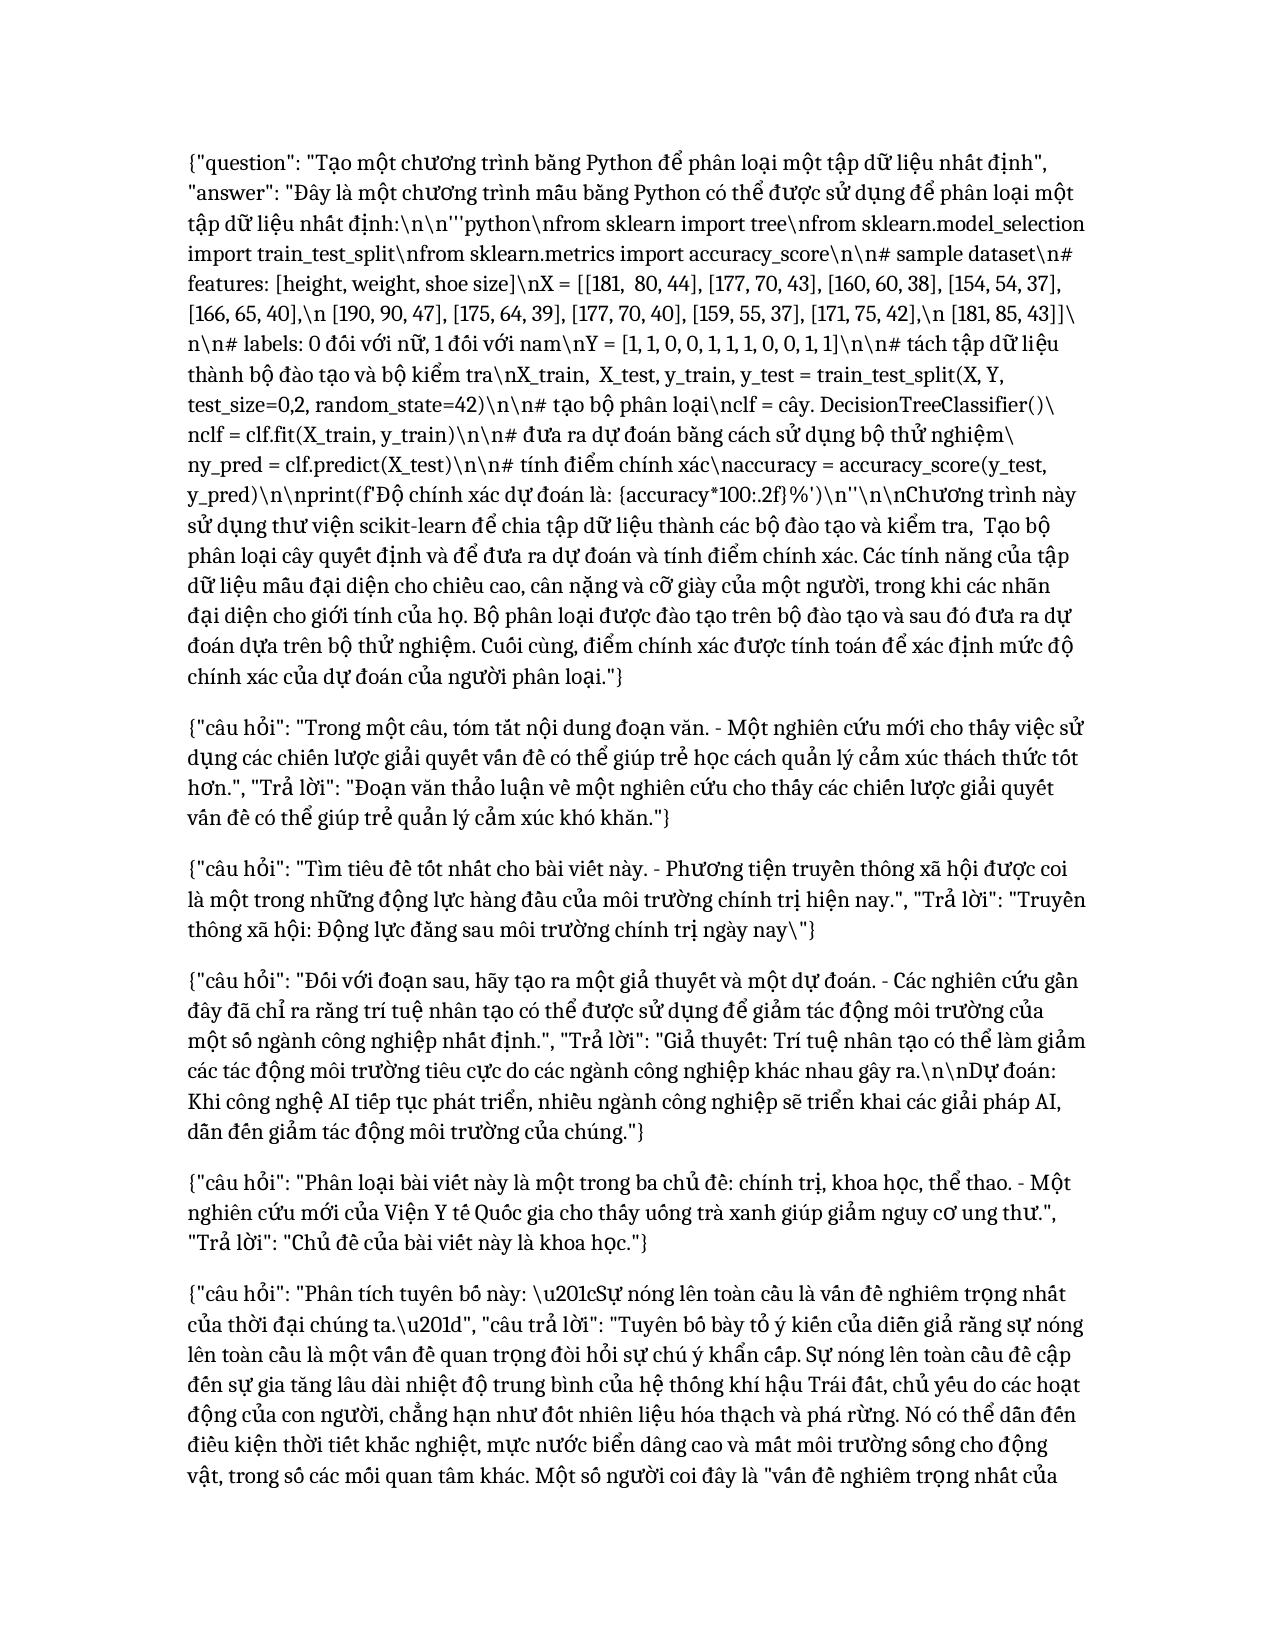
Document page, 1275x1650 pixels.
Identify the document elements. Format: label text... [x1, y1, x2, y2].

text {"câu hỏi": "Phân loại bài viết này là một trong ba chủ đề: chính trị, khoa học, thể thao. - Một nghiên cứu mới của Viện Y tế Quốc gia cho thấy uống trà xanh giúp giảm nguy cơ ung thư.", "Trả lời": "Chủ đề của bài viết này là khoa học."} [187, 1170, 1087, 1257]
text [187, 1281, 1087, 1489]
text {"question": "Tạo một chương trình bằng Python để phân loại một tập dữ liệu nhất định", "answer": "Đây là một chương trình mẫu bằng Python có thể được sử dụng để phân loại một tập dữ liệu nhất định:\n\n'''python\nfrom sklearn import tree\nfrom sklearn.model_selection import train_test_split\nfrom sklearn.metrics import accuracy_score\n\n# sample dataset\n# features: [height, weight, shoe size]\nX = [[181, 80, 44], [177, 70, 43], [160, 60, 38], [154, 54, 37], [166, 65, 40],\n [190, 90, 47], [175, 64, 39], [177, 70, 40], [159, 55, 37], [171, 75, 42],\n [181, 85, 43]]\n\n# labels: 0 đối với nữ, 1 đối với nam\nY = [1, 1, 0, 0, 1, 1, 1, 0, 0, 1, 1]\n\n# tách tập dữ liệu thành bộ đào tạo và bộ kiểm tra\nX_train, X_test, y_train, y_test = train_test_split(X, Y, test_size=0,2, random_state=42)\n\n# tạo bộ phân loại\nclf = cây. DecisionTreeClassifier()\nclf = clf.fit(X_train, y_train)\n\n# đưa ra dự đoán bằng cách sử dụng bộ thử nghiệm\ny_pred = clf.predict(X_test)\n\n# tính điểm chính xác\naccuracy = accuracy_score(y_test, y_pred)\n\nprint(f'Độ chính xác dự đoán là: {accuracy*100:.2f}%')\n''\n\nChương trình này sử dụng thư viện scikit-learn để chia tập dữ liệu thành các bộ đào tạo và kiểm tra, Tạo bộ phân loại cây quyết định và để đưa ra dự đoán và tính điểm chính xác. Các tính năng của tập dữ liệu mẫu đại diện cho chiều cao, cân nặng và cỡ giày của một người, trong khi các nhãn đại diện cho giới tính của họ. Bộ phân loại được đào tạo trên bộ đào tạo và sau đó đưa ra dự đoán dựa trên bộ thử nghiệm. Cuối cùng, điểm chính xác được tính toán để xác định mức độ chính xác của dự đoán của người phân loại."} [187, 150, 1087, 690]
text {"câu hỏi": "Trong một câu, tóm tắt nội dung đoạn văn. - Một nghiên cứu mới cho thấy việc sử dụng các chiến lược giải quyết vấn đề có thể giúp trẻ học cách quản lý cảm xúc thách thức tốt hơn.", "Trả lời": "Đoạn văn thảo luận về một nghiên cứu cho thấy các chiến lược giải quyết vấn đề có thể giúp trẻ quản lý cảm xúc khó khăn."} [187, 714, 1087, 832]
text {"câu hỏi": "Đối với đoạn sau, hãy tạo ra một giả thuyết và một dự đoán. - Các nghiên cứu gần đây đã chỉ ra rằng trí tuệ nhân tạo có thể được sử dụng để giảm tác động môi trường của một số ngành công nghiệp nhất định.", "Trả lời": "Giả thuyết: Trí tuệ nhân tạo có thể làm giảm các tác động môi trường tiêu cực do các ngành công nghiệp khác nhau gây ra.\n\nDự đoán: Khi công nghệ AI tiếp tục phát triển, nhiều ngành công nghiệp sẽ triển khai các giải pháp AI, dẫn đến giảm tác động môi trường của chúng."} [187, 968, 1087, 1145]
text {"câu hỏi": "Tìm tiêu đề tốt nhất cho bài viết này. - Phương tiện truyền thông xã hội được coi là một trong những động lực hàng đầu của môi trường chính trị hiện nay.", "Trả lời": "Truyền thông xã hội: Động lực đằng sau môi trường chính trị ngày nay\"} [187, 856, 1087, 943]
